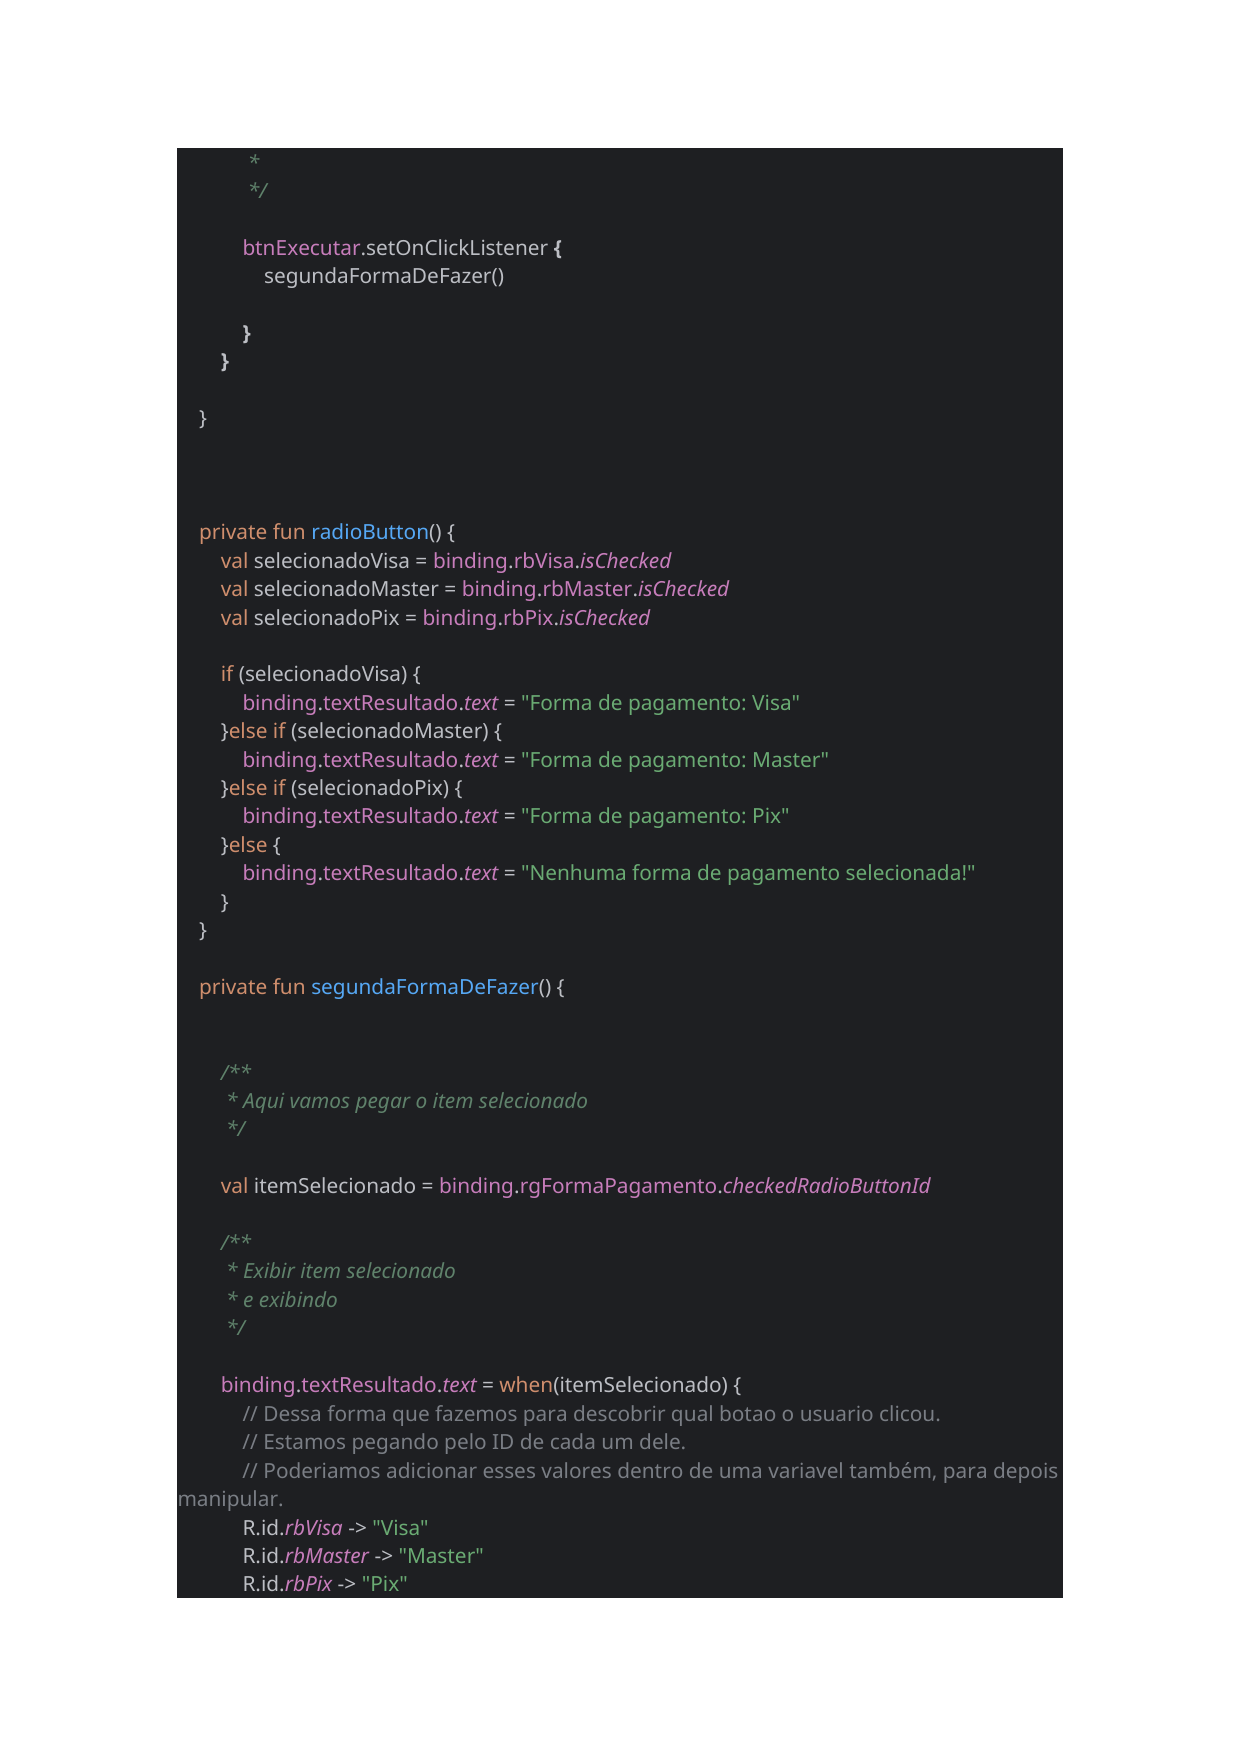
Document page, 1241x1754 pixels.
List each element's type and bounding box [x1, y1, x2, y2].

text [177, 148, 1063, 1598]
